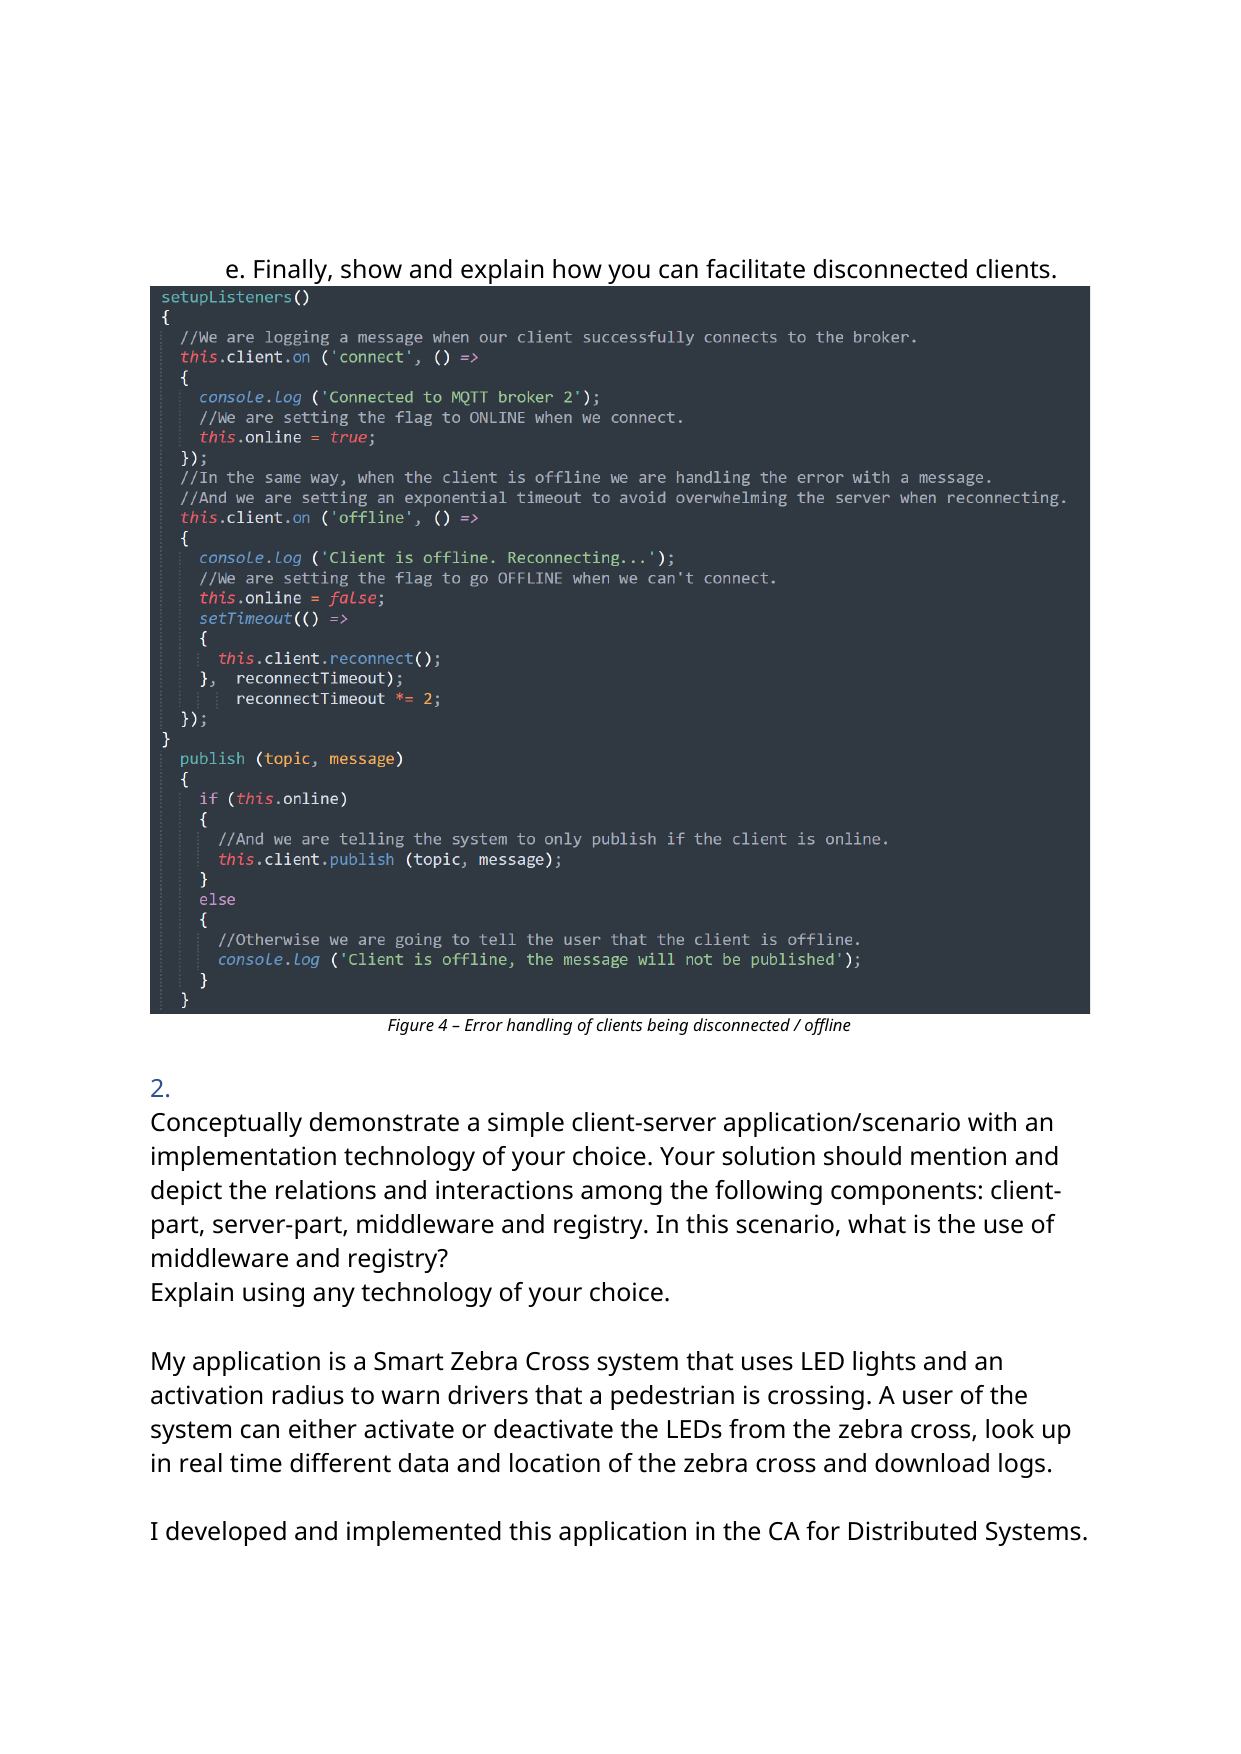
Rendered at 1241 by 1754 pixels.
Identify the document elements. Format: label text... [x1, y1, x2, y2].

picture [150, 286, 1091, 1014]
text My application is a Smart Zebra Cross system that uses LED lights and an activation radius to warn drivers that a pedestrian is crossing. A user of the system can either activate or deactivate the LEDs from the zebra cross, look up in real time different data and location of the zebra cross and download logs. [150, 1343, 1090, 1479]
list e. Finally, show and explain how you can facilitate disconnected clients. [150, 252, 1090, 286]
text Explain using any technology of your choice. [150, 1275, 1090, 1309]
text I developed and implemented this application in the CA for Distributed Systems. [150, 1513, 1090, 1548]
text 2. [150, 1071, 1090, 1105]
text Figure 4 – Error handling of clients being disconnected / offline [150, 1014, 1090, 1037]
text Conceptually demonstrate a simple client-server application/scenario with an implementation technology of your choice. Your solution should mention and depict the relations and interactions among the following components: client-part, server-part, middleware and registry. In this scenario, what is the use of middleware and registry? [150, 1105, 1090, 1275]
